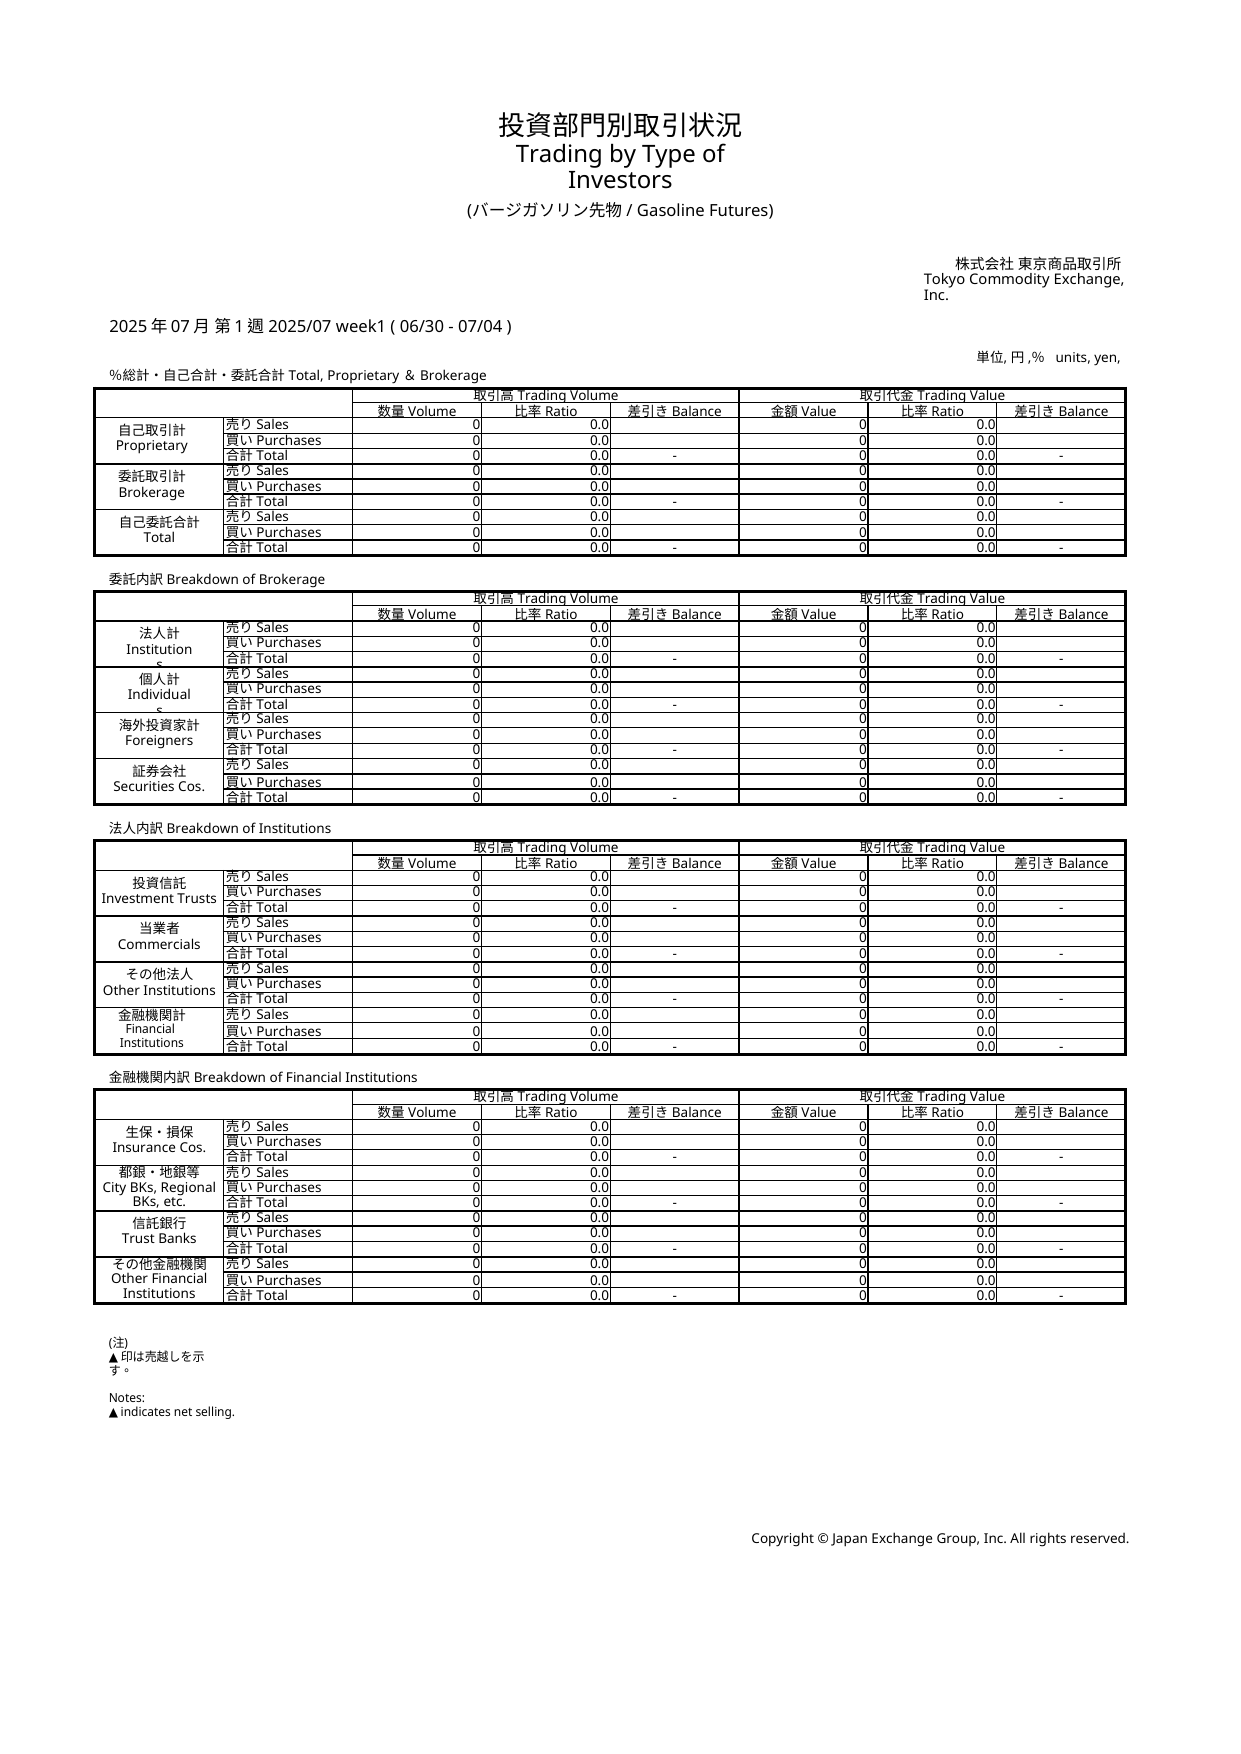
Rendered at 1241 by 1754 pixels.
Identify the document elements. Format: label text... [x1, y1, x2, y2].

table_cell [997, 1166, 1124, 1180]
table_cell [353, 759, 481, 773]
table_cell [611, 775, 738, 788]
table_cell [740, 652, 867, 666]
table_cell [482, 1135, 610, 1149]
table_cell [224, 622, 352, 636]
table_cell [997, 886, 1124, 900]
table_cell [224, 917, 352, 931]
text 投資部門別取引状況 Trading by Type of Investors [464, 114, 776, 194]
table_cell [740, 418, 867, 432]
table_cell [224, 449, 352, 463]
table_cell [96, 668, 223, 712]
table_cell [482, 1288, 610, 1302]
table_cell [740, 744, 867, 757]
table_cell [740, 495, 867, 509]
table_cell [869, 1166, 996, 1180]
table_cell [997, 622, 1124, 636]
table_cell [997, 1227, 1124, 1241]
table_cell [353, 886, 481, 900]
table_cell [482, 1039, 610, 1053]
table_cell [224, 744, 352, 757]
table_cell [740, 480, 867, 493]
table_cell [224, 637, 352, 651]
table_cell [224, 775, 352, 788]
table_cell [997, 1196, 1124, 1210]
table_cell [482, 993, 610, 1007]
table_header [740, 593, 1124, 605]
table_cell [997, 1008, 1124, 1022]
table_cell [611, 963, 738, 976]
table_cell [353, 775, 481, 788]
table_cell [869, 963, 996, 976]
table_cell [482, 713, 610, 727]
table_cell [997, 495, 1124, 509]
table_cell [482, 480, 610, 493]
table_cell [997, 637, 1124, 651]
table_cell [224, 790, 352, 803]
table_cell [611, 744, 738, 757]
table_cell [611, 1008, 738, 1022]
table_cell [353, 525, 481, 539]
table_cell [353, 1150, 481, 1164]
text 法人内訳 Breakdown of Institutions [109, 823, 1136, 836]
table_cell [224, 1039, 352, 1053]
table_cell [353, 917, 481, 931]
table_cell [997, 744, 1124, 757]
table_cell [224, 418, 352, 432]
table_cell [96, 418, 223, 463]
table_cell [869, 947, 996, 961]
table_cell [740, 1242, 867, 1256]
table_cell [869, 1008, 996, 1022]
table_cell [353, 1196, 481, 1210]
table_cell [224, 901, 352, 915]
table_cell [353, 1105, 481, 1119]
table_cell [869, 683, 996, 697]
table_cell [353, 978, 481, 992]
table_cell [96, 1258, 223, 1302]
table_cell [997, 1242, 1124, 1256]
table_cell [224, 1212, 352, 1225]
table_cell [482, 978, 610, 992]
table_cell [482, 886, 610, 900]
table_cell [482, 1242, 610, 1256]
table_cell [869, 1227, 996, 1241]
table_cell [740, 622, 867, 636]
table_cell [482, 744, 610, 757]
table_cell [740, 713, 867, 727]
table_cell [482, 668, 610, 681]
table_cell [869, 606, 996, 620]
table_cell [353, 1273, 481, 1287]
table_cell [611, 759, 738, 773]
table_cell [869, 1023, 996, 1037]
text Copyright © Japan Exchange Group, Inc. All rights reserved. [104, 1533, 1129, 1547]
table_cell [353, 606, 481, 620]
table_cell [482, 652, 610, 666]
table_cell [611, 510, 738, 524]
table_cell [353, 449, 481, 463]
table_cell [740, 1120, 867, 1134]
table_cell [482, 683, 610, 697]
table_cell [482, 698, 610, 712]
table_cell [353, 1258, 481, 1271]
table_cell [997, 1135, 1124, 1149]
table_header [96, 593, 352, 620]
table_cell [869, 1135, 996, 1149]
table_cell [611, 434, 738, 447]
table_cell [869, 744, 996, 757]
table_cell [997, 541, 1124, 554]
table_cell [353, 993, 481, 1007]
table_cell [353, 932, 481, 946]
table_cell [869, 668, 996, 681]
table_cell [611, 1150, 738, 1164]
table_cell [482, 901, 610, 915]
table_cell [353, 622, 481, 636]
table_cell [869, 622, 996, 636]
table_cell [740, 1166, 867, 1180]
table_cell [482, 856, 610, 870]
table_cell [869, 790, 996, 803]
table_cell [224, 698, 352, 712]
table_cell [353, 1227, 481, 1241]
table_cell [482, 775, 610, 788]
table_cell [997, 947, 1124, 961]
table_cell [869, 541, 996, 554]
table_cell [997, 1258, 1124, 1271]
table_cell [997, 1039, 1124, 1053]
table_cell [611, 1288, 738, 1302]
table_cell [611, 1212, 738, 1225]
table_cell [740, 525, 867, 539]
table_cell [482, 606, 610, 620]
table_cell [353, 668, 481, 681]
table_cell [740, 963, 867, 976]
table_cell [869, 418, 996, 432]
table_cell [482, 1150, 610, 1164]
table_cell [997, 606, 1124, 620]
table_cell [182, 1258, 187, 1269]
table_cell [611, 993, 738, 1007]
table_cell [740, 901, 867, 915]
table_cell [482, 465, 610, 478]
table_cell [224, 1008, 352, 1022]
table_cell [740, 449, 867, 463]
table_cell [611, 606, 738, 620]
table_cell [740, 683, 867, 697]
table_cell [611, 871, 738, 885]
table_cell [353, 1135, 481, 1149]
text 金融機関内訳 Breakdown of Financial Institutions [109, 1072, 1136, 1085]
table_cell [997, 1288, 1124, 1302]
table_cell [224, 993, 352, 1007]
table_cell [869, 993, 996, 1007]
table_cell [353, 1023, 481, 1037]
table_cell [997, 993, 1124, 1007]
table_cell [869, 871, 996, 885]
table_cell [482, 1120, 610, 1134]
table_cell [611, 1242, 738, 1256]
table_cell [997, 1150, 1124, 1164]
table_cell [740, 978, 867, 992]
text 2025年07月 第1週 2025/07 week1 ( 06/30 - 07/04 ) [109, 319, 1136, 336]
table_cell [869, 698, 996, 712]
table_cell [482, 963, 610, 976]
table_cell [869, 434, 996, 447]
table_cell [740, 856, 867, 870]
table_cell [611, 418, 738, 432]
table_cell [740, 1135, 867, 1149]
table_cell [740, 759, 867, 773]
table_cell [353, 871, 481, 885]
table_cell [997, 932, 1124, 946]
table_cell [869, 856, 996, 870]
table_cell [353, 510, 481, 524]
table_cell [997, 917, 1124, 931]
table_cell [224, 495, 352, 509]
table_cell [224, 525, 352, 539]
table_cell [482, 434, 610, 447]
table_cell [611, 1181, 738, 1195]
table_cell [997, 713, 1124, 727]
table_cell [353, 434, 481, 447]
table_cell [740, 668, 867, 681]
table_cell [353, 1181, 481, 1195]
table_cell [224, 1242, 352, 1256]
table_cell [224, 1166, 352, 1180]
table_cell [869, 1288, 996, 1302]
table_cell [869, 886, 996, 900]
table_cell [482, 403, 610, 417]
text 株式会社 東京商品取引所 Tokyo Commodity Exchange, Inc. [923, 257, 1136, 303]
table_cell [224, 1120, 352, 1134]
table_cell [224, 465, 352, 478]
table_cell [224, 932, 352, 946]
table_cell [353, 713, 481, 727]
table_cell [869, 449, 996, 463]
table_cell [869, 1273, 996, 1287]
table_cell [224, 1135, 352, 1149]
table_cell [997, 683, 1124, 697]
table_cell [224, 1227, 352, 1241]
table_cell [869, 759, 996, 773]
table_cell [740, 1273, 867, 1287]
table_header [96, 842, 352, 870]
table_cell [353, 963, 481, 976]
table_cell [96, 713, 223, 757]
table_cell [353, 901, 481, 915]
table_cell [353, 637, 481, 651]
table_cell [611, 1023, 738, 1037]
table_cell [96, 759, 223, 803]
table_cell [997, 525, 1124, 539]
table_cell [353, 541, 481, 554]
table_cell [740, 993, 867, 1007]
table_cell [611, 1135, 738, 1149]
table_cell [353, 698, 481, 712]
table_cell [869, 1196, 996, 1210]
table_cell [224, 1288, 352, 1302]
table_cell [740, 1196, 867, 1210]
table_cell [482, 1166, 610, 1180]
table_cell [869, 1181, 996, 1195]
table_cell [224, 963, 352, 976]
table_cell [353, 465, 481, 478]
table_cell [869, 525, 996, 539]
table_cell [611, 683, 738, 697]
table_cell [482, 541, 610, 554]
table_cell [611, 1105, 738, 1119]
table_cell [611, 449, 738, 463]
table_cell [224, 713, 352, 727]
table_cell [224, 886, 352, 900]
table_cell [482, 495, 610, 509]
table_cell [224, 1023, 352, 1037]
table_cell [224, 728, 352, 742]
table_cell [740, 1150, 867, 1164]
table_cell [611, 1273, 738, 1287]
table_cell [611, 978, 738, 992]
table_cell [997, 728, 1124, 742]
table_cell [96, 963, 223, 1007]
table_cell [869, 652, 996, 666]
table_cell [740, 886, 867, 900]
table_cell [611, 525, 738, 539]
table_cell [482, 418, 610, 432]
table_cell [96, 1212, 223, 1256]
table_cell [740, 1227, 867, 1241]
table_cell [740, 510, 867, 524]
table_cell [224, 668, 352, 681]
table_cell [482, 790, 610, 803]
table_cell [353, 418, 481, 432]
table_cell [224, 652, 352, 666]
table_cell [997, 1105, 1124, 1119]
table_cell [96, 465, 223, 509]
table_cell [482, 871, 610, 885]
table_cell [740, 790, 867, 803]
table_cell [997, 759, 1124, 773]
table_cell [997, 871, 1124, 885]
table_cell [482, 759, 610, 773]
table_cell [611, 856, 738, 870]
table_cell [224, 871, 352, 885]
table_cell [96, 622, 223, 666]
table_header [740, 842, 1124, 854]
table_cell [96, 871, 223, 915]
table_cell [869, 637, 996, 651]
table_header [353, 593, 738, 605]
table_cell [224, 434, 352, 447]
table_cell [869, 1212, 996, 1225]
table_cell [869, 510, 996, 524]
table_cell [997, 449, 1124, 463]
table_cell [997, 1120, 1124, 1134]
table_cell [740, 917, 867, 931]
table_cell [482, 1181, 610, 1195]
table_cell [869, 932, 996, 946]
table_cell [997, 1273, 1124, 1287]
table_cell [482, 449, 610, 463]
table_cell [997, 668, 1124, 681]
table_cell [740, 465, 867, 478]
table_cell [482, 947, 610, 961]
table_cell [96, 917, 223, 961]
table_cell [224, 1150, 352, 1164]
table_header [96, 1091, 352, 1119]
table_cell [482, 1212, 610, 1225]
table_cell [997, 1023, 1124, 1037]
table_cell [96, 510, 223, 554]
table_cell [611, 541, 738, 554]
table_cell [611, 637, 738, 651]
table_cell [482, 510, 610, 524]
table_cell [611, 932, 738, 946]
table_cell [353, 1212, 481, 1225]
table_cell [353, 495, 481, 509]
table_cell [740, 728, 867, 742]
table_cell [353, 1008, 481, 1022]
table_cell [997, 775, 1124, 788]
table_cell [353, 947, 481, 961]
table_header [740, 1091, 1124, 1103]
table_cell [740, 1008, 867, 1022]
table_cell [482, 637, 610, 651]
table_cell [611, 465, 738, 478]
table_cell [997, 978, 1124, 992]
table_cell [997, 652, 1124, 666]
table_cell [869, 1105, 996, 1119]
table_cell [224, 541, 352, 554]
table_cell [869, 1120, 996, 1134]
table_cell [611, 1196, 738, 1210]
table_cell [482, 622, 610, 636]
text Notes: ▲indicates net selling. [108, 1392, 236, 1419]
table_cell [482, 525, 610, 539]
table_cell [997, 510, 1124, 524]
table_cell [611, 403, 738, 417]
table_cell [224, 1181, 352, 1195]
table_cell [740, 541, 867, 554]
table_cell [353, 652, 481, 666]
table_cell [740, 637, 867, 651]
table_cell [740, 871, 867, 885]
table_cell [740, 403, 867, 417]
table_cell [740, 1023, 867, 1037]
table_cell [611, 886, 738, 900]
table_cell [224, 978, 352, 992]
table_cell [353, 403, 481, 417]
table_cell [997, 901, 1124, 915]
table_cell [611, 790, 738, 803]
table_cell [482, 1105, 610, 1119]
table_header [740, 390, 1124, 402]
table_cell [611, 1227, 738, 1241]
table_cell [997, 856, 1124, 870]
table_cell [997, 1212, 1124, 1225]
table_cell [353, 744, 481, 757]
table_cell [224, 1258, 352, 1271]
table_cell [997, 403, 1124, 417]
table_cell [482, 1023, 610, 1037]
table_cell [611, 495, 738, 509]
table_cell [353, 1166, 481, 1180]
text (バージガソリン先物 / Gasoline Futures) [104, 203, 1136, 220]
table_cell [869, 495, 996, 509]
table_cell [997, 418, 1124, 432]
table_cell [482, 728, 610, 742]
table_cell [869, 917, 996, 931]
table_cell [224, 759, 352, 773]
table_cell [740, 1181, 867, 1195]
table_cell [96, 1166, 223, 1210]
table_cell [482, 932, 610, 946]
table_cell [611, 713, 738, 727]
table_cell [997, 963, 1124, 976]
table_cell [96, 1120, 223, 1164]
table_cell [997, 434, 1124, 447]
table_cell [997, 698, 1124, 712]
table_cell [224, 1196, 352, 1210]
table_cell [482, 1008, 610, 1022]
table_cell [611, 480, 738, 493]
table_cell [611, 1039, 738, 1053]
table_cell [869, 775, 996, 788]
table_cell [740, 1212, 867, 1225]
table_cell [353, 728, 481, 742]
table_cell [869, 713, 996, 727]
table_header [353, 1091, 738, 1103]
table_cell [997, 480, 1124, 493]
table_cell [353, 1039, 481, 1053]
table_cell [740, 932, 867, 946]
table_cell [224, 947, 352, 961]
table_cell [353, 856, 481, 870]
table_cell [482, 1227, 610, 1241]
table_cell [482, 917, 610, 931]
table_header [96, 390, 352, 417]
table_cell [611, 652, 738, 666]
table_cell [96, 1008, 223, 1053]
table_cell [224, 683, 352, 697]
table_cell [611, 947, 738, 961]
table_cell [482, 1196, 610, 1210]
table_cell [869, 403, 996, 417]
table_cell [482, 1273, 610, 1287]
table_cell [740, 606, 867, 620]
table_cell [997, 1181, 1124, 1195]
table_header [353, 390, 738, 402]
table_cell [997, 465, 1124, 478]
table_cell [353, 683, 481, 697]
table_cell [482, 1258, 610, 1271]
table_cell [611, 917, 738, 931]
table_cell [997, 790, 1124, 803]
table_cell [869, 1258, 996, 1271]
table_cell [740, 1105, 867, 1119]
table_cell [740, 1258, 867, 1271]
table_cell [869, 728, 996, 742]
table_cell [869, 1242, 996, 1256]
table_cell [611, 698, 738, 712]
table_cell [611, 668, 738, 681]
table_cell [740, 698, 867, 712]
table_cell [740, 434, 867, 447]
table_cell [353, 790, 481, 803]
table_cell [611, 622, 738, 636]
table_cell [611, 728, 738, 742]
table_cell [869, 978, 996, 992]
text 単位, 円 ,％ units, yen, ％総計・自己合計・委託合計 Total, Proprietary ＆ Brokerage [109, 349, 1136, 384]
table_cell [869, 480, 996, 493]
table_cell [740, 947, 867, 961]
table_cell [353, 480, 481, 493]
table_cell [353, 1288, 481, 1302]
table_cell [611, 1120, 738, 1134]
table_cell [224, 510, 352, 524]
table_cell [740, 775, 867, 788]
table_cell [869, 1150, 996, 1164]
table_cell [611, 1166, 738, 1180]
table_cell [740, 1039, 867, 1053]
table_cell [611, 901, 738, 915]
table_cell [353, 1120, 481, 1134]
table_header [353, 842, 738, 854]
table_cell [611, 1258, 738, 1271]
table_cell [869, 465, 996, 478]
text 委託内訳 Breakdown of Brokerage [109, 573, 1136, 587]
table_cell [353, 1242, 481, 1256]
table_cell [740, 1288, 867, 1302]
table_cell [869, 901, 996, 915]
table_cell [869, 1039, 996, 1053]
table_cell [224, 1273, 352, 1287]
text (注) ▲印は売越しを示す。 [108, 1337, 221, 1378]
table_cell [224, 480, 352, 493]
